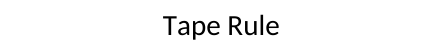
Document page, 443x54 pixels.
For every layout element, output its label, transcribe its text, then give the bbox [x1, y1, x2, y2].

text Tape Rule [1, 7, 441, 43]
